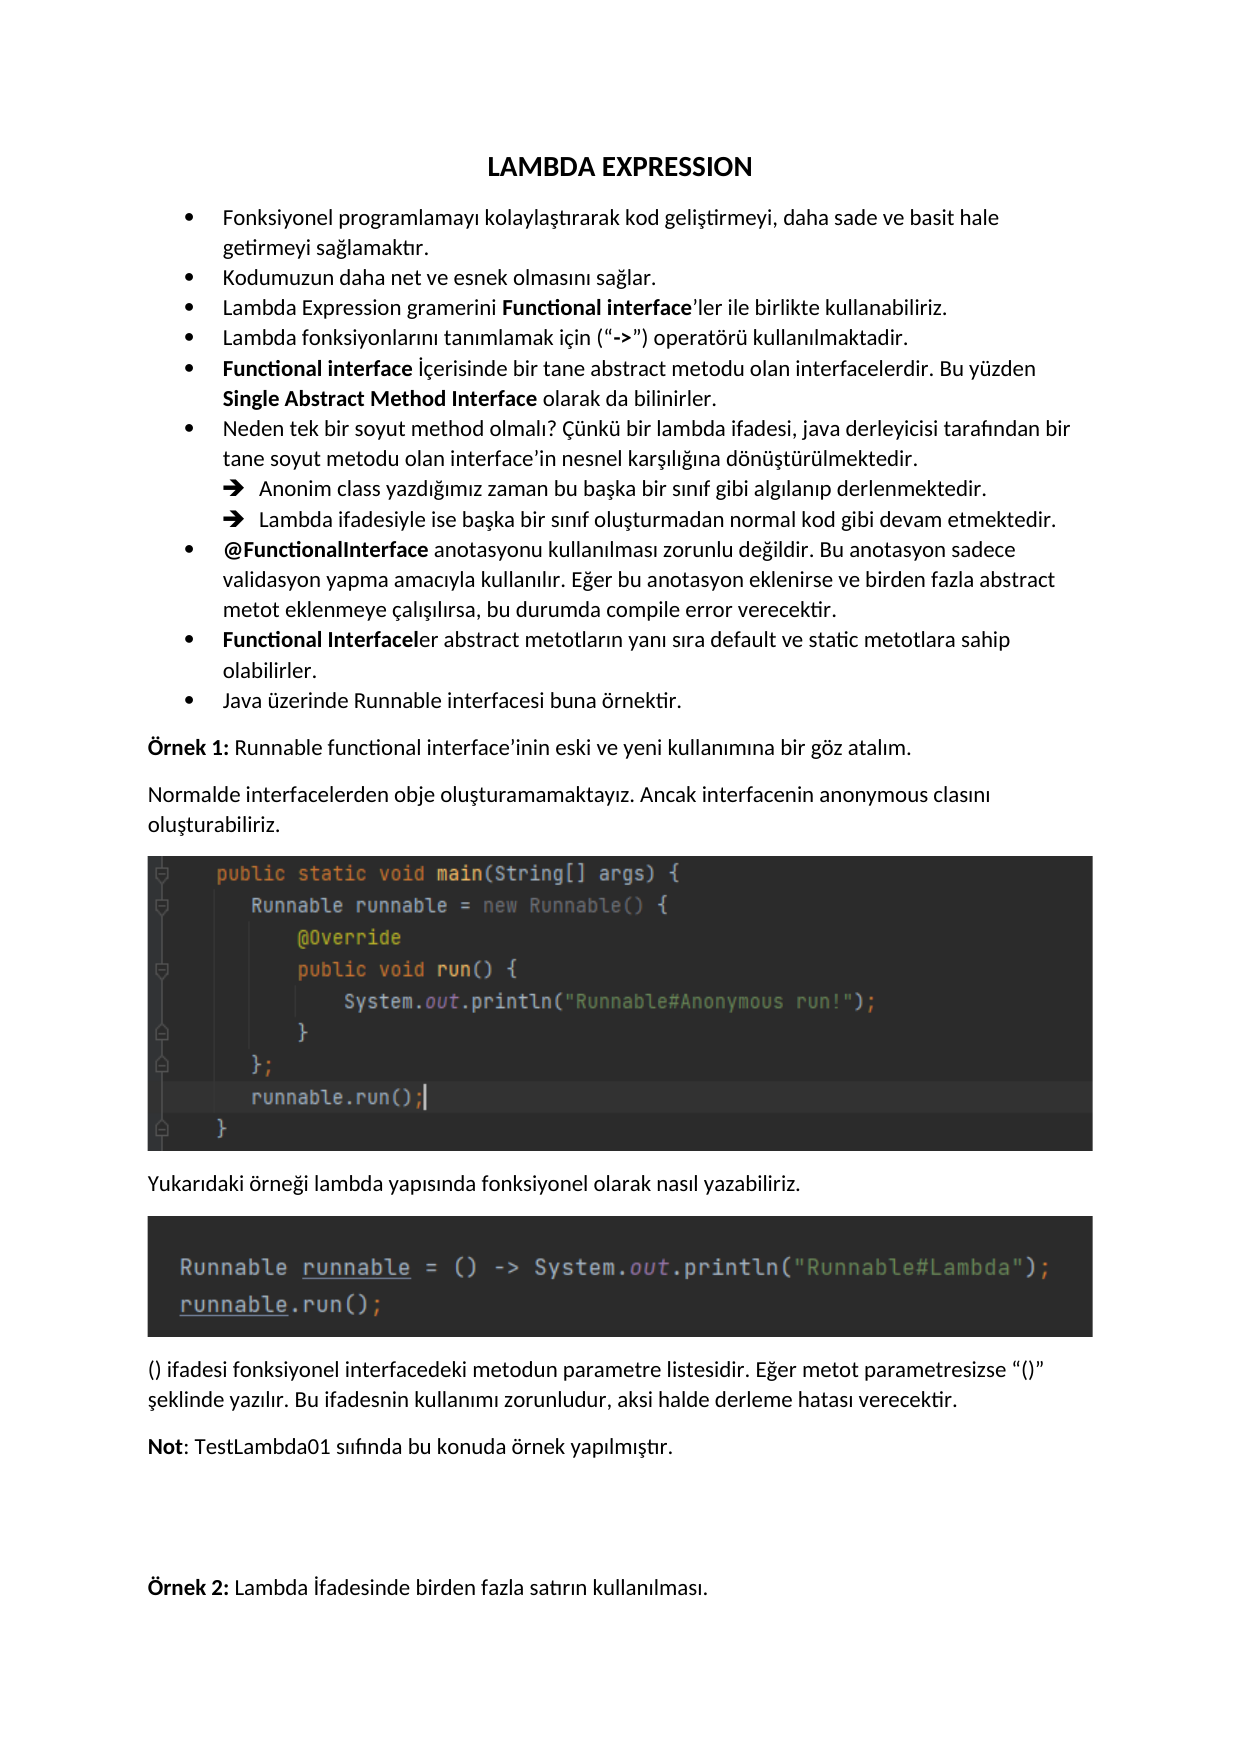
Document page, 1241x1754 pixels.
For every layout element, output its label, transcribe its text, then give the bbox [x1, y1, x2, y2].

list Lambda ifadesiyle ise başka bir sınıf oluşturmadan normal kod gibi devam etmektedir. [221, 505, 1093, 533]
list Functional Interfaceler abstract metotların yanı sıra default ve static metotlara sahip olabilirler. [185, 626, 1093, 684]
list Lambda Expression gramerini Functional interface’ler ile birlikte kullanabiliriz. [185, 293, 1093, 321]
picture [147, 856, 1093, 1151]
list Fonksiyonel programlamayı kolaylaştırarak kod geliştirmeyi, daha sade ve basit hale getirmeyi sağlamaktır. [185, 203, 1093, 261]
list Lambda fonksiyonlarını tanımlamak için (“->”) operatörü kullanılmaktadir. [185, 323, 1093, 352]
list @FunctionalInterface anotasyonu kullanılması zorunlu değildir. Bu anotasyon sadece validasyon yapma amacıyla kullanılır. Eğer bu anotasyon eklenirse ve birden fazla abstract metot eklenmeye çalışılırsa, bu durumda compile error verecektir. [185, 535, 1093, 623]
list Kodumuzun daha net ve esnek olmasını sağlar. [185, 263, 1093, 291]
text Yukarıdaki örneği lambda yapısında fonksiyonel olarak nasıl yazabiliriz. [148, 1169, 1093, 1197]
list Functional interface İçerisinde bir tane abstract metodu olan interfacelerdir. Bu yüzden Single Abstract Method Interface olarak da bilinirler. [185, 354, 1093, 412]
text Normalde interfacelerden obje oluşturamamaktayız. Ancak interfacenin anonymous clasını oluşturabiliriz. [148, 780, 1093, 838]
text () ifadesi fonksiyonel interfacedeki metodun parametre listesidir. Eğer metot parametresizse “()” şeklinde yazılır. Bu ifadesnin kullanımı zorunludur, aksi halde derleme hatası verecektir. [148, 1355, 1093, 1413]
list Neden tek bir soyut method olmalı? Çünkü bir lambda ifadesi, java derleyicisi tarafından bir tane soyut metodu olan interface’in nesnel karşılığına dönüştürülmektedir. [185, 414, 1093, 472]
text LAMBDA EXPRESSION [148, 148, 1093, 183]
list Anonim class yazdığımız zaman bu başka bir sınıf gibi algılanıp derlenmektedir. [221, 474, 1093, 503]
text Örnek 2: Lambda İfadesinde birden fazla satırın kullanılması. [148, 1573, 1093, 1601]
text Örnek 1: Runnable functional interface’inin eski ve yeni kullanımına bir göz atalım. [148, 733, 1093, 761]
text Not: TestLambda01 sııfında bu konuda örnek yapılmıştır. [148, 1432, 1093, 1460]
list Java üzerinde Runnable interfacesi buna örnektir. [185, 686, 1093, 714]
picture [147, 1216, 1093, 1337]
